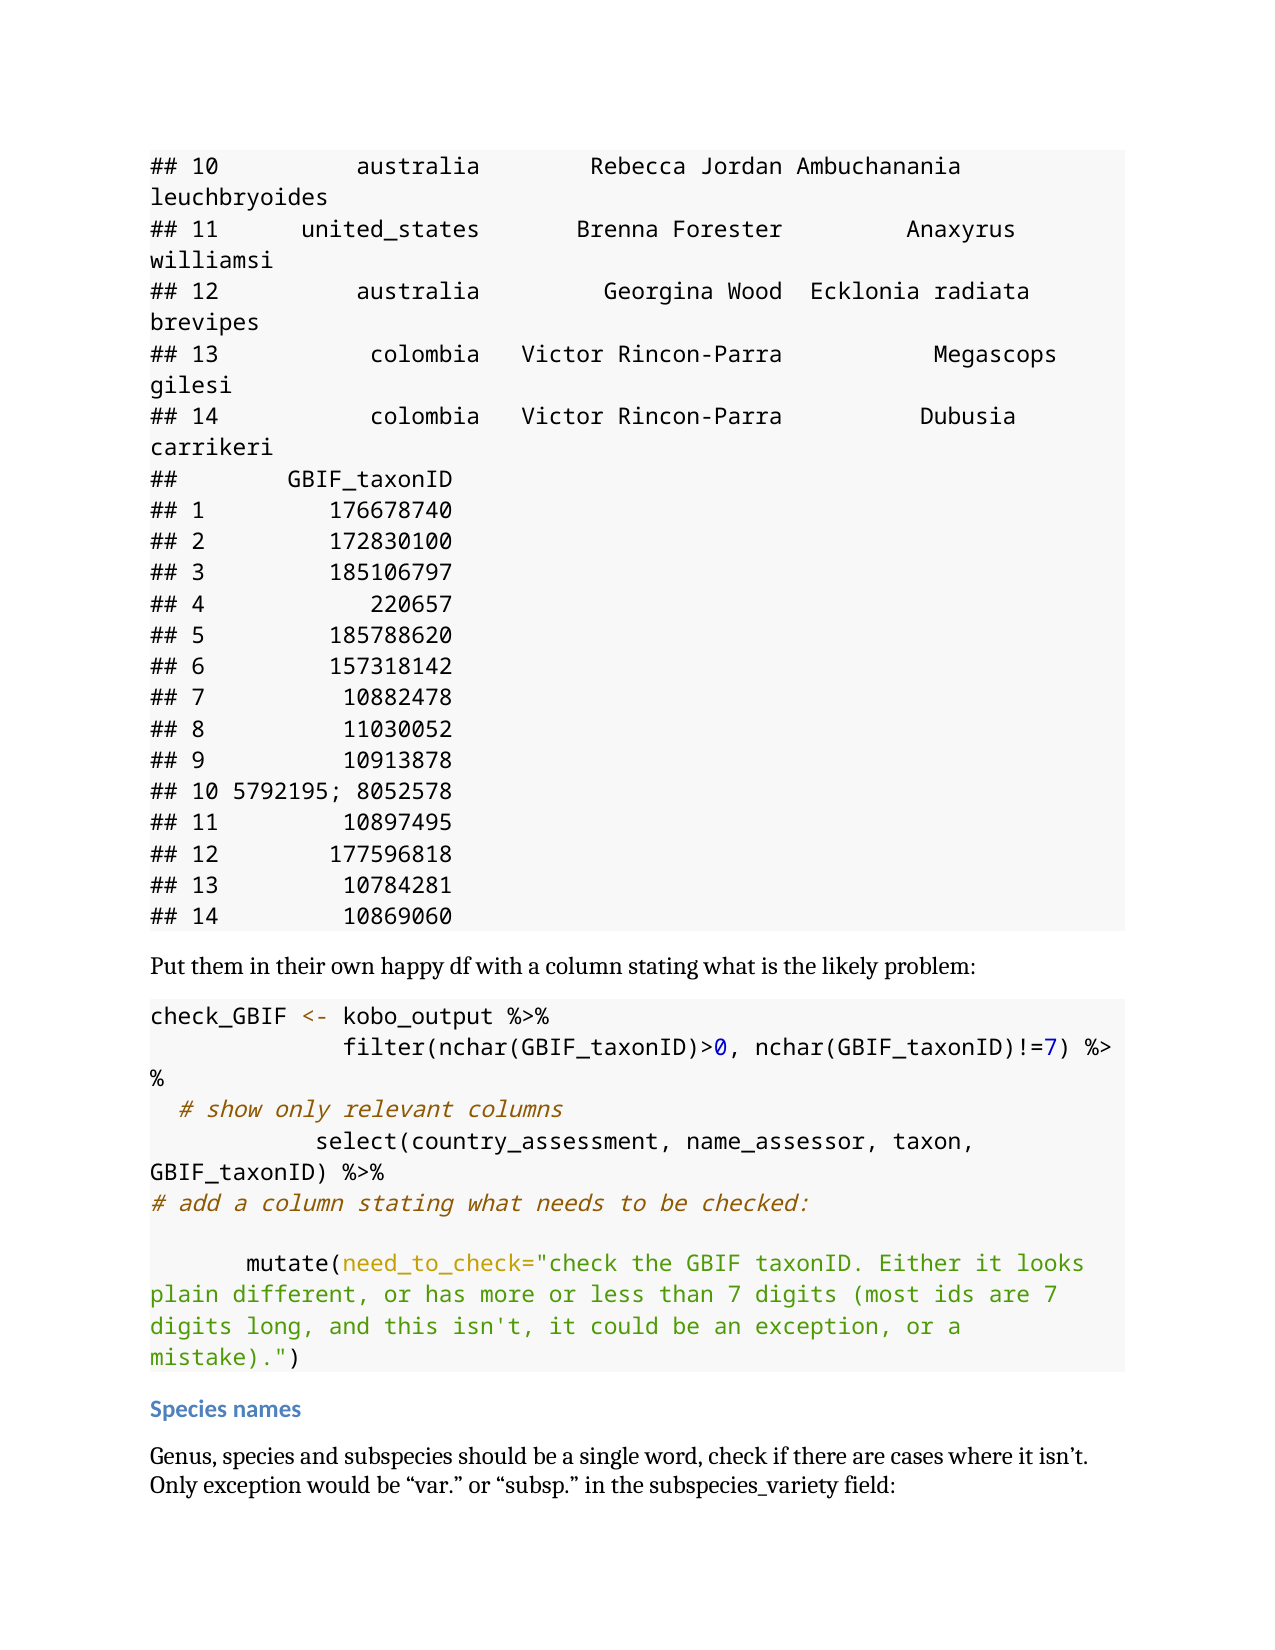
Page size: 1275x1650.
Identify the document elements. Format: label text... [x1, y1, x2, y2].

text Put them in their own happy df with a column stating what is the likely problem: [150, 952, 1125, 981]
subtitle Species names [150, 1393, 1125, 1423]
text check_GBIF <- kobo_output %>% filter(nchar(GBIF_taxonID)>0, nchar(GBIF_taxonID)!=7) %>% # show only relevant columns select(country_assessment, name_assessor, taxon, GBIF_taxonID) %>% # add a column stating what needs to be checked: mutate(need_to_check="check the GBIF taxonID. Either it looks plain different, or has more or less than 7 digits (most ids are 7 digits long, and this isn't, it could be an exception, or a mistake).") [150, 999, 1125, 1372]
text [150, 150, 1125, 931]
text Genus, species and subspecies should be a single word, check if there are cases where it isn’t. Only exception would be “var.” or “subsp.” in the subspecies_variety field: [150, 1442, 1125, 1500]
